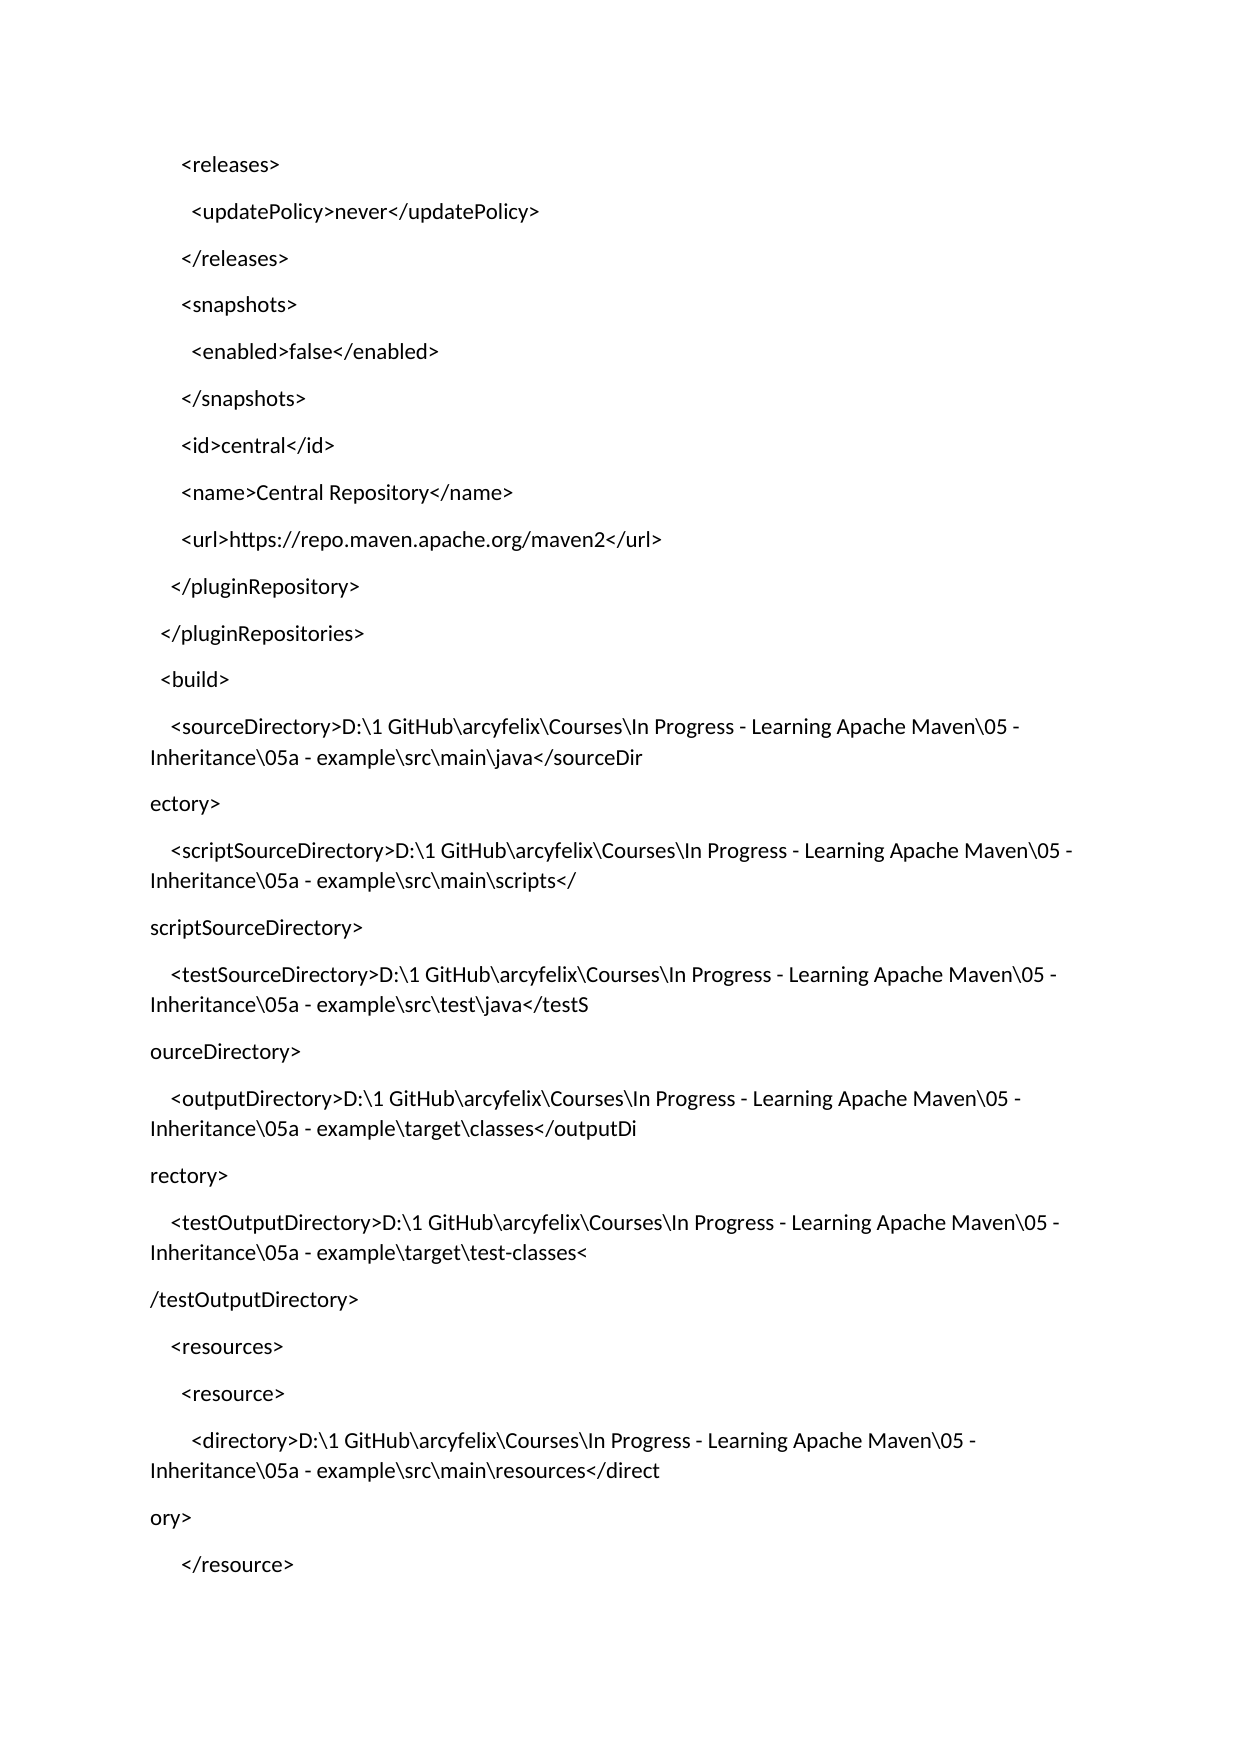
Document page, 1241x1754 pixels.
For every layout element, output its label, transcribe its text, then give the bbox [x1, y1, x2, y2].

text ourceDirectory> [150, 1037, 1090, 1066]
text <resources> [150, 1332, 1090, 1360]
text </releases> [150, 244, 1090, 272]
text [150, 525, 1090, 553]
text <sourceDirectory>D:\1 GitHub\arcyfelix\Courses\In Progress - Learning Apache Maven\05 - Inheritance\05a - example\src\main\java</sourceDir [150, 712, 1090, 771]
text <testSourceDirectory>D:\1 GitHub\arcyfelix\Courses\In Progress - Learning Apache Maven\05 - Inheritance\05a - example\src\test\java</testS [150, 960, 1090, 1019]
text <updatePolicy>never</updatePolicy> [150, 197, 1090, 225]
text ectory> [150, 789, 1090, 818]
text /testOutputDirectory> [150, 1285, 1090, 1313]
text <releases> [150, 150, 1090, 178]
text <snapshots> [150, 291, 1090, 319]
text </pluginRepository> [150, 572, 1090, 600]
text scriptSourceDirectory> [150, 913, 1090, 942]
text <resource> [150, 1379, 1090, 1407]
text </resource> [150, 1550, 1090, 1578]
text <name>Central Repository</name> [150, 478, 1090, 506]
text <directory>D:\1 GitHub\arcyfelix\Courses\In Progress - Learning Apache Maven\05 - Inheritance\05a - example\src\main\resources</direct [150, 1426, 1090, 1484]
text ory> [150, 1503, 1090, 1531]
text <enabled>false</enabled> [150, 337, 1090, 366]
text <scriptSourceDirectory>D:\1 GitHub\arcyfelix\Courses\In Progress - Learning Apache Maven\05 - Inheritance\05a - example\src\main\scripts</ [150, 836, 1090, 895]
text <id>central</id> [150, 431, 1090, 459]
text rectory> [150, 1161, 1090, 1189]
text <outputDirectory>D:\1 GitHub\arcyfelix\Courses\In Progress - Learning Apache Maven\05 - Inheritance\05a - example\target\classes</outputDi [150, 1084, 1090, 1143]
text <testOutputDirectory>D:\1 GitHub\arcyfelix\Courses\In Progress - Learning Apache Maven\05 - Inheritance\05a - example\target\test-classes< [150, 1208, 1090, 1267]
text </pluginRepositories> [150, 619, 1090, 647]
text <build> [150, 666, 1090, 694]
text </snapshots> [150, 384, 1090, 412]
